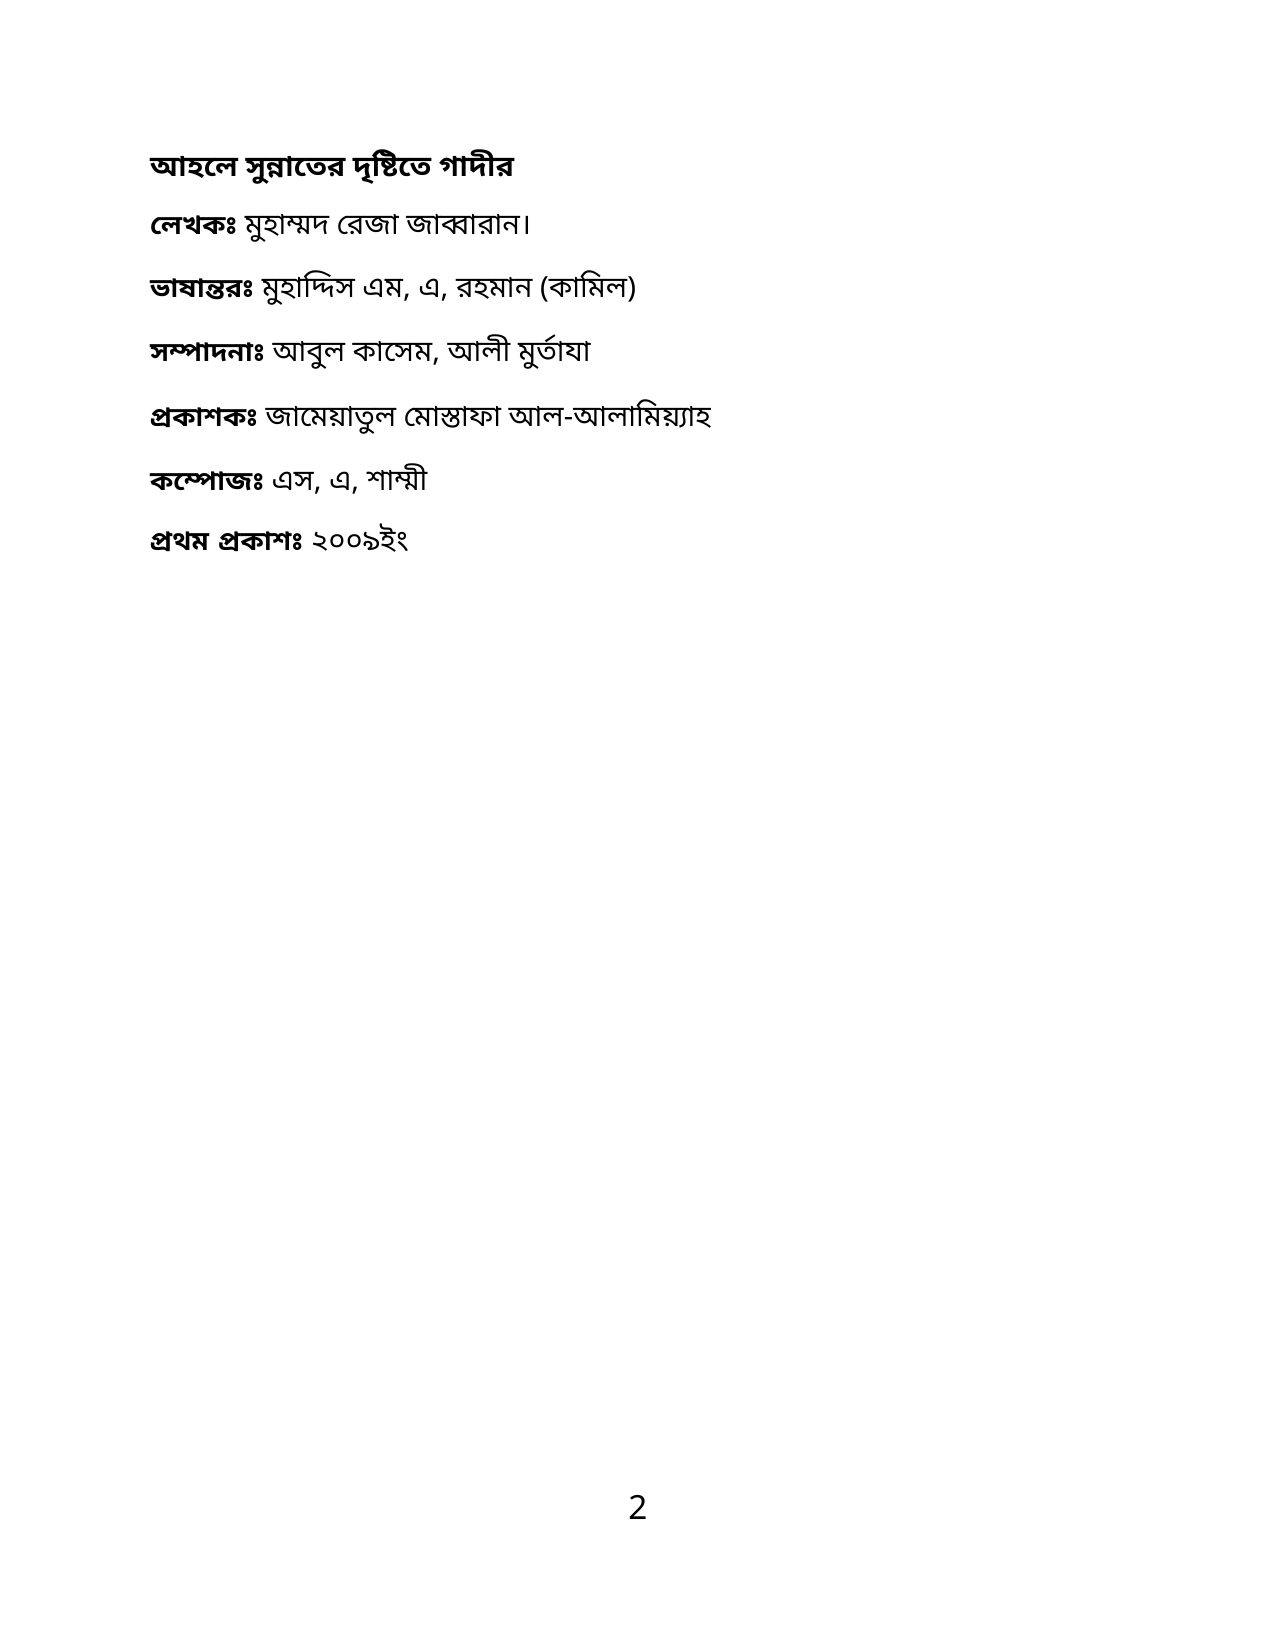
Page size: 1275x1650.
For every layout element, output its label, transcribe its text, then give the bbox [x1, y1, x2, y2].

text সম্পাদনাঃ আবুল কাসেম, আলী মুর্তাযা [150, 330, 1125, 373]
text ভাষান্তরঃ মুহাদ্দিস এম, এ, রহমান (কামিল) [150, 266, 1125, 309]
text লেখকঃ মুহাম্মদ রেজা জাব্বারান। [150, 208, 1125, 247]
text প্রথম প্রকাশঃ ২০০৯ইং [150, 524, 1125, 562]
text কম্পোজঃ এস, এ, শাম্মী [150, 459, 1125, 502]
text প্রকাশকঃ জামেয়াতুল মোস্তাফা আল-আলামিয়্যাহ [150, 395, 1125, 438]
text আহলে সুন্নাতের দৃষ্টিতে গাদীর [150, 150, 1125, 189]
